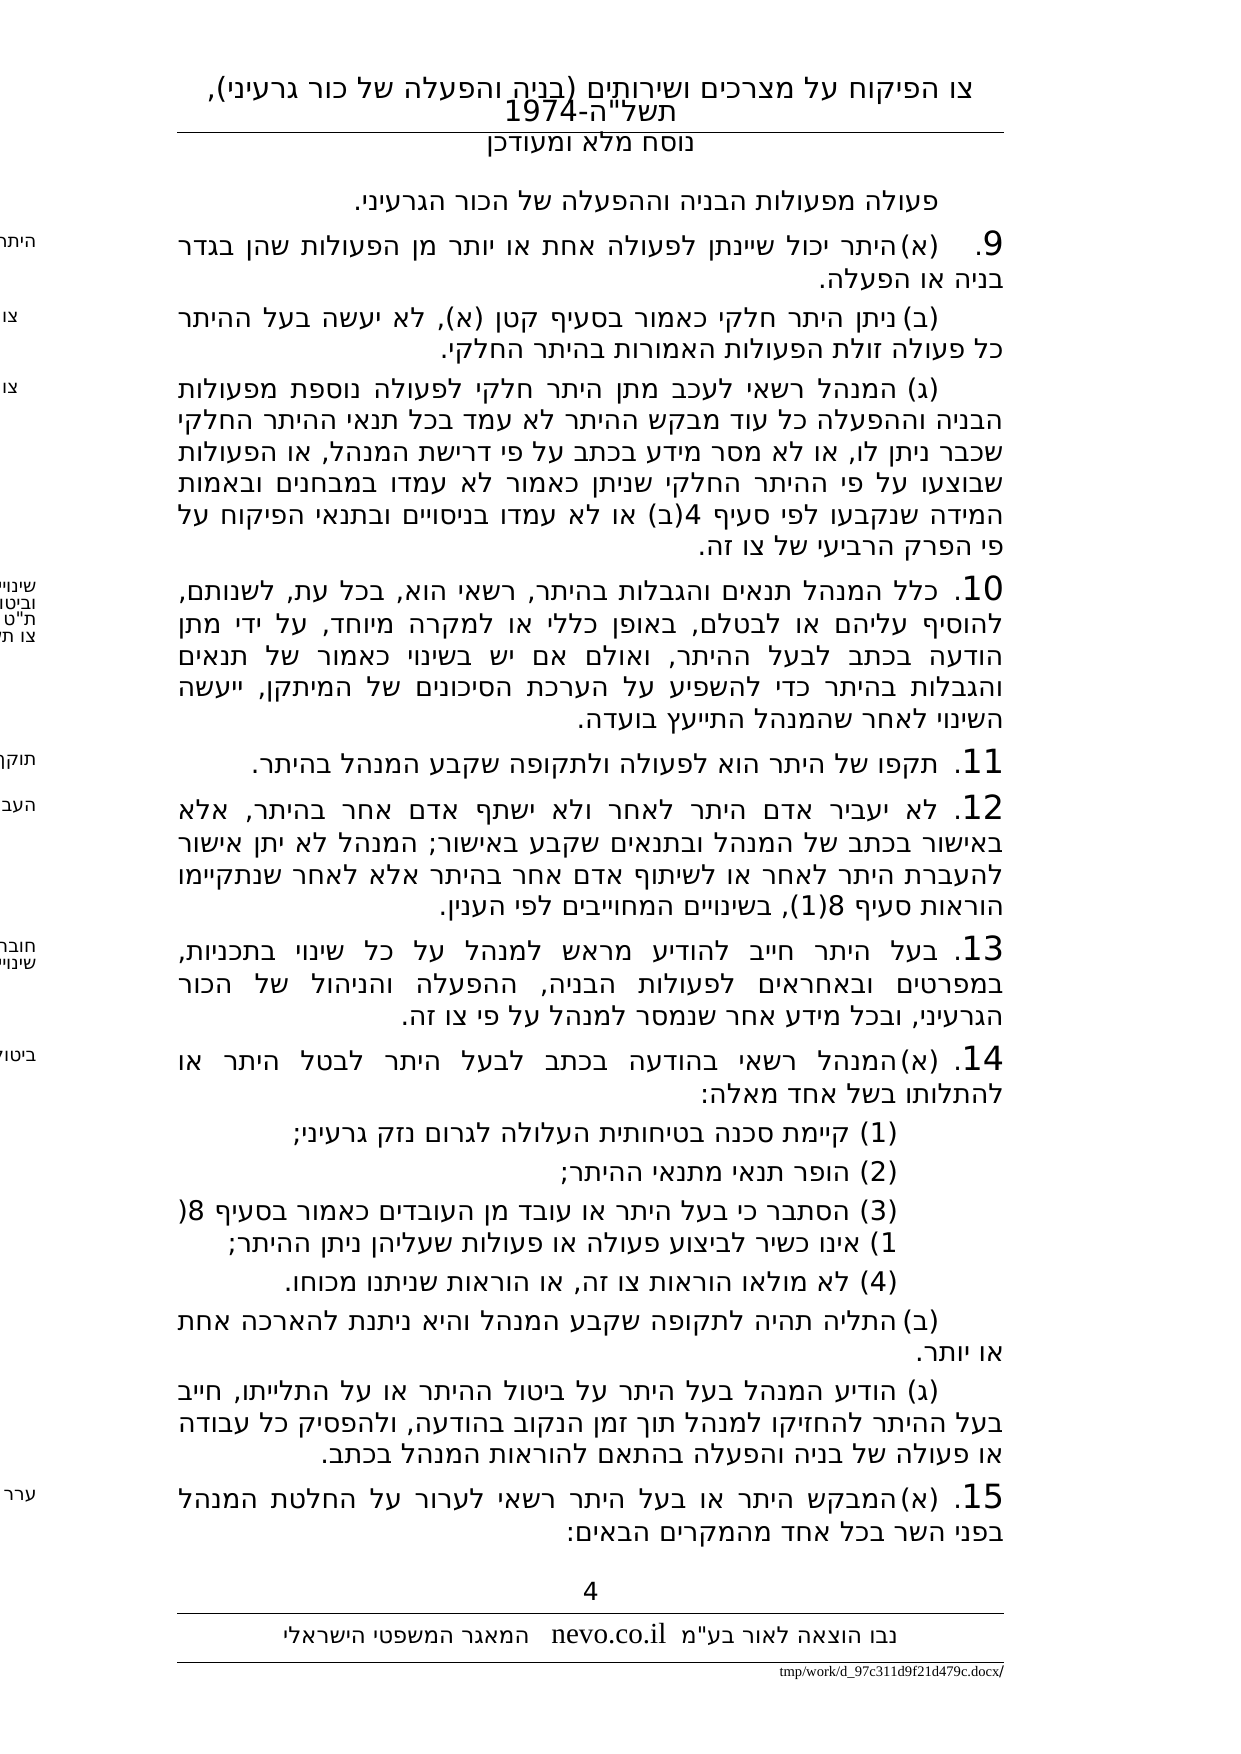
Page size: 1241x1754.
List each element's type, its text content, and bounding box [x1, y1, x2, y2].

text (ג) המנהל רשאי לעכב מתן היתר חלקי לפעולה נוספת מפעולות הבניה וההפעלה כל עוד מבקש ההיתר לא עמד בכל תנאי ההיתר החלקי שכבר ניתן לו, או לא מסר מידע בכתב על פי דרישת המנהל, או הפעולות שבוצעו על פי ההיתר החלקי שניתן כאמור לא עמדו במבחנים ובאמות המידה שנקבעו לפי סעיף 4(ב) או לא עמדו בניסויים ובתנאי הפיקוח על פי הפרק הרביעי של צו זה. [177, 373, 1004, 562]
text (2) הופר תנאי מתנאי ההיתר; [177, 1156, 898, 1188]
text 13. בעל היתר חייב להודיע מראש למנהל על כל שינוי בתכניות, במפרטים ובאחראים לפעולות הבניה, ההפעלה והניהול של הכור הגרעיני, ובכל מידע אחר שנמסר למנהל על פי צו זה. [177, 930, 1004, 1032]
text 12. לא יעביר אדם היתר לאחר ולא ישתף אדם אחר בהיתר, אלא באישור בכתב של המנהל ובתנאים שקבע באישור; המנהל לא יתן אישור להעברת היתר לאחר או לשיתוף אדם אחר בהיתר אלא לאחר שנתקיימו הוראות סעיף 8(1), בשינויים המחוייבים לפי הענין. [177, 789, 1004, 922]
text (ג) הודיע המנהל בעל היתר על ביטול ההיתר או על התלייתו, חייב בעל ההיתר להחזיקו למנהל תוך זמן הנקוב בהודעה, ולהפסיק כל עבודה או פעולה של בניה והפעלה בהתאם להוראות המנהל בכתב. [177, 1376, 1004, 1470]
text 10. כלל המנהל תנאים והגבלות בהיתר, רשאי הוא, בכל עת, לשנותם, להוסיף עליהם או לבטלם, באופן כללי או למקרה מיוחד, על ידי מתן הודעה בכתב לבעל ההיתר, ואולם אם יש בשינוי כאמור של תנאים והגבלות בהיתר כדי להשפיע על הערכת הסיכונים של המיתקן, ייעשה השינוי לאחר שהמנהל התייעץ בועדה. [177, 570, 1004, 735]
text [177, 185, 939, 217]
text (3) הסתבר כי בעל היתר או עובד מן העובדים כאמור בסעיף 8(1) אינו כשיר לביצוע פעולה או פעולות שעליהן ניתן ההיתר; [177, 1195, 898, 1258]
text (ב) התליה תהיה לתקופה שקבע המנהל והיא ניתנת להארכה אחת או יותר. [177, 1305, 1004, 1368]
text 9. (א) היתר יכול שיינתן לפעולה אחת או יותר מן הפעולות שהן בגדר בניה או הפעלה. [177, 224, 1004, 295]
text 14. (א) המנהל רשאי בהודעה בכתב לבעל היתר לבטל היתר או להתלותו בשל אחד מאלה: [177, 1039, 1004, 1110]
text 15. (א) המבקש היתר או בעל היתר רשאי לערור על החלטת המנהל בפני השר בכל אחד מהמקרים הבאים: [177, 1478, 1004, 1548]
text 11. תקפו של היתר הוא לפעולה ולתקופה שקבע המנהל בהיתר. [177, 742, 1004, 781]
text (4) לא מולאו הוראות צו זה, או הוראות שניתנו מכוחו. [177, 1266, 898, 1297]
text (ב) ניתן היתר חלקי כאמור בסעיף קטן (א), לא יעשה בעל ההיתר כל פעולה זולת הפעולות האמורות בהיתר החלקי. [177, 302, 1004, 365]
text (1) קיימת סכנה בטיחותית העלולה לגרום נזק גרעיני; [177, 1117, 898, 1149]
